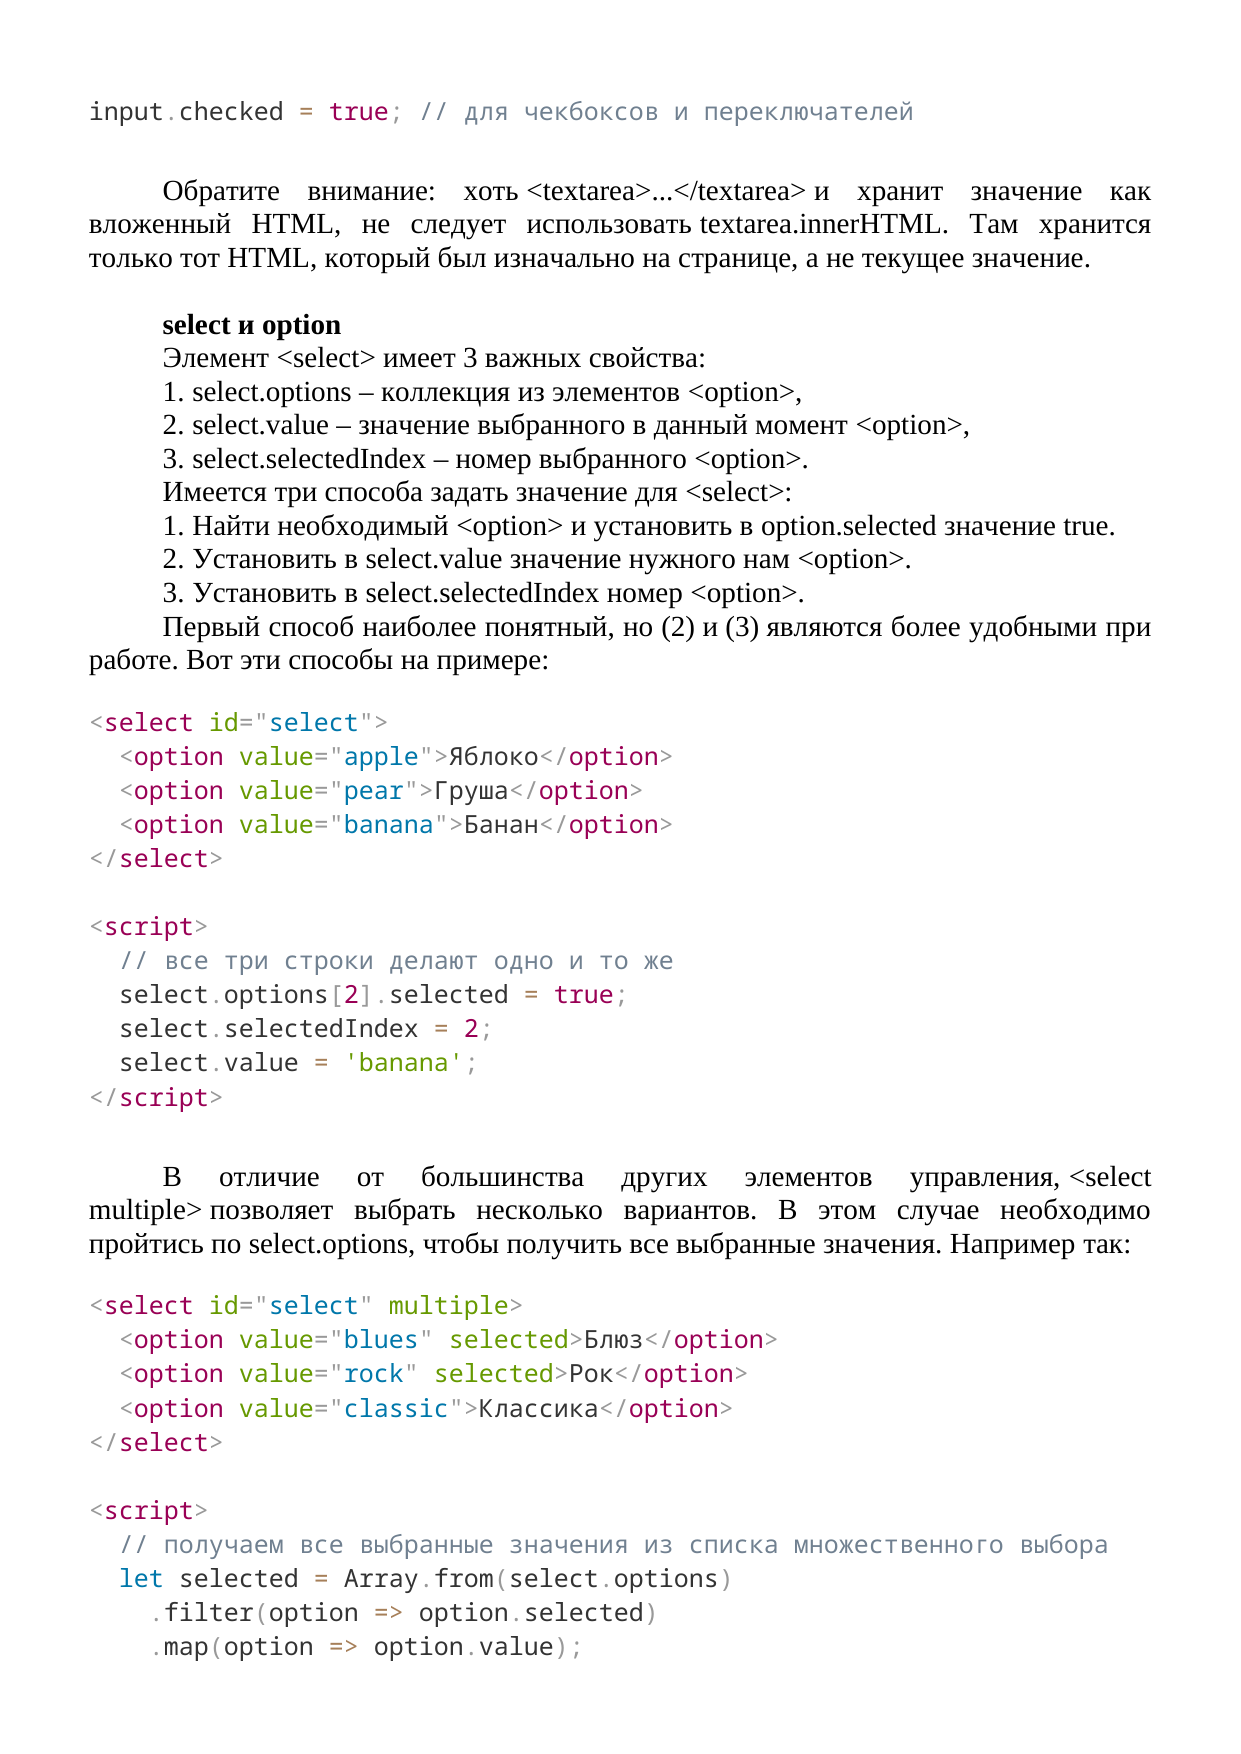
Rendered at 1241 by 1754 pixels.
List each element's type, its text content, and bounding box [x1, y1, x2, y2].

text <option value="rock" selected>Рок</option> [89, 1356, 1152, 1390]
text </script> [89, 1079, 1152, 1113]
text <select id="select" multiple> [89, 1288, 1152, 1322]
text // все три строки делают одно и то же [89, 943, 1152, 977]
text Имеется три способа задать значение для <select>: [89, 474, 1152, 508]
text <option value="classic">Классика</option> [89, 1390, 1152, 1424]
text <option value="apple">Яблоко</option> [89, 738, 1152, 773]
text Элемент <select> имеет 3 важных свойства: [89, 340, 1152, 374]
text .filter(option => option.selected) [89, 1594, 1152, 1629]
list select.options – коллекция из элементов <option>, [162, 374, 1152, 407]
text <option value="banana">Банан</option> [89, 807, 1152, 841]
text Обратите внимание: хоть <textarea>...</textarea> и хранит значение как вложенный HTML, не следует использовать textarea.innerHTML. Там хранится только тот HTML, который был изначально на странице, а не текущее значение. [89, 173, 1152, 273]
text <script> [89, 909, 1152, 943]
list Установить в select.value значение нужного нам <option>. [162, 542, 1152, 575]
list Найти необходимый <option> и установить в option.selected значение true. [162, 508, 1152, 542]
text </select> [89, 1424, 1152, 1458]
text select.value = 'banana'; [89, 1045, 1152, 1079]
text select.options[2].selected = true; [89, 977, 1152, 1011]
text </select> [89, 841, 1152, 875]
list select.selectedIndex – номер выбранного <option>. [162, 441, 1152, 474]
text <option value="pear">Груша</option> [89, 773, 1152, 807]
text select и option [89, 307, 1152, 340]
text Первый способ наиболее понятный, но (2) и (3) являются более удобными при работе. Вот эти способы на примере: [89, 609, 1152, 676]
text <option value="blues" selected>Блюз</option> [89, 1322, 1152, 1356]
text <select id="select"> [89, 704, 1152, 738]
text // получаем все выбранные значения из списка множественного выбора [89, 1526, 1152, 1561]
text input.checked = true; // для чекбоксов и переключателей [89, 93, 1152, 127]
text В отличие от большинства других элементов управления, <select multiple> позволяет выбрать несколько вариантов. В этом случае необходимо пройтись по select.options, чтобы получить все выбранные значения. Например так: [89, 1159, 1152, 1259]
text select.selectedIndex = 2; [89, 1011, 1152, 1045]
text let selected = Array.from(select.options) [89, 1561, 1152, 1594]
list select.value – значение выбранного в данный момент <option>, [162, 407, 1152, 441]
text .map(option => option.value); [89, 1629, 1152, 1663]
list Установить в select.selectedIndex номер <option>. [162, 575, 1152, 609]
text <script> [89, 1492, 1152, 1526]
